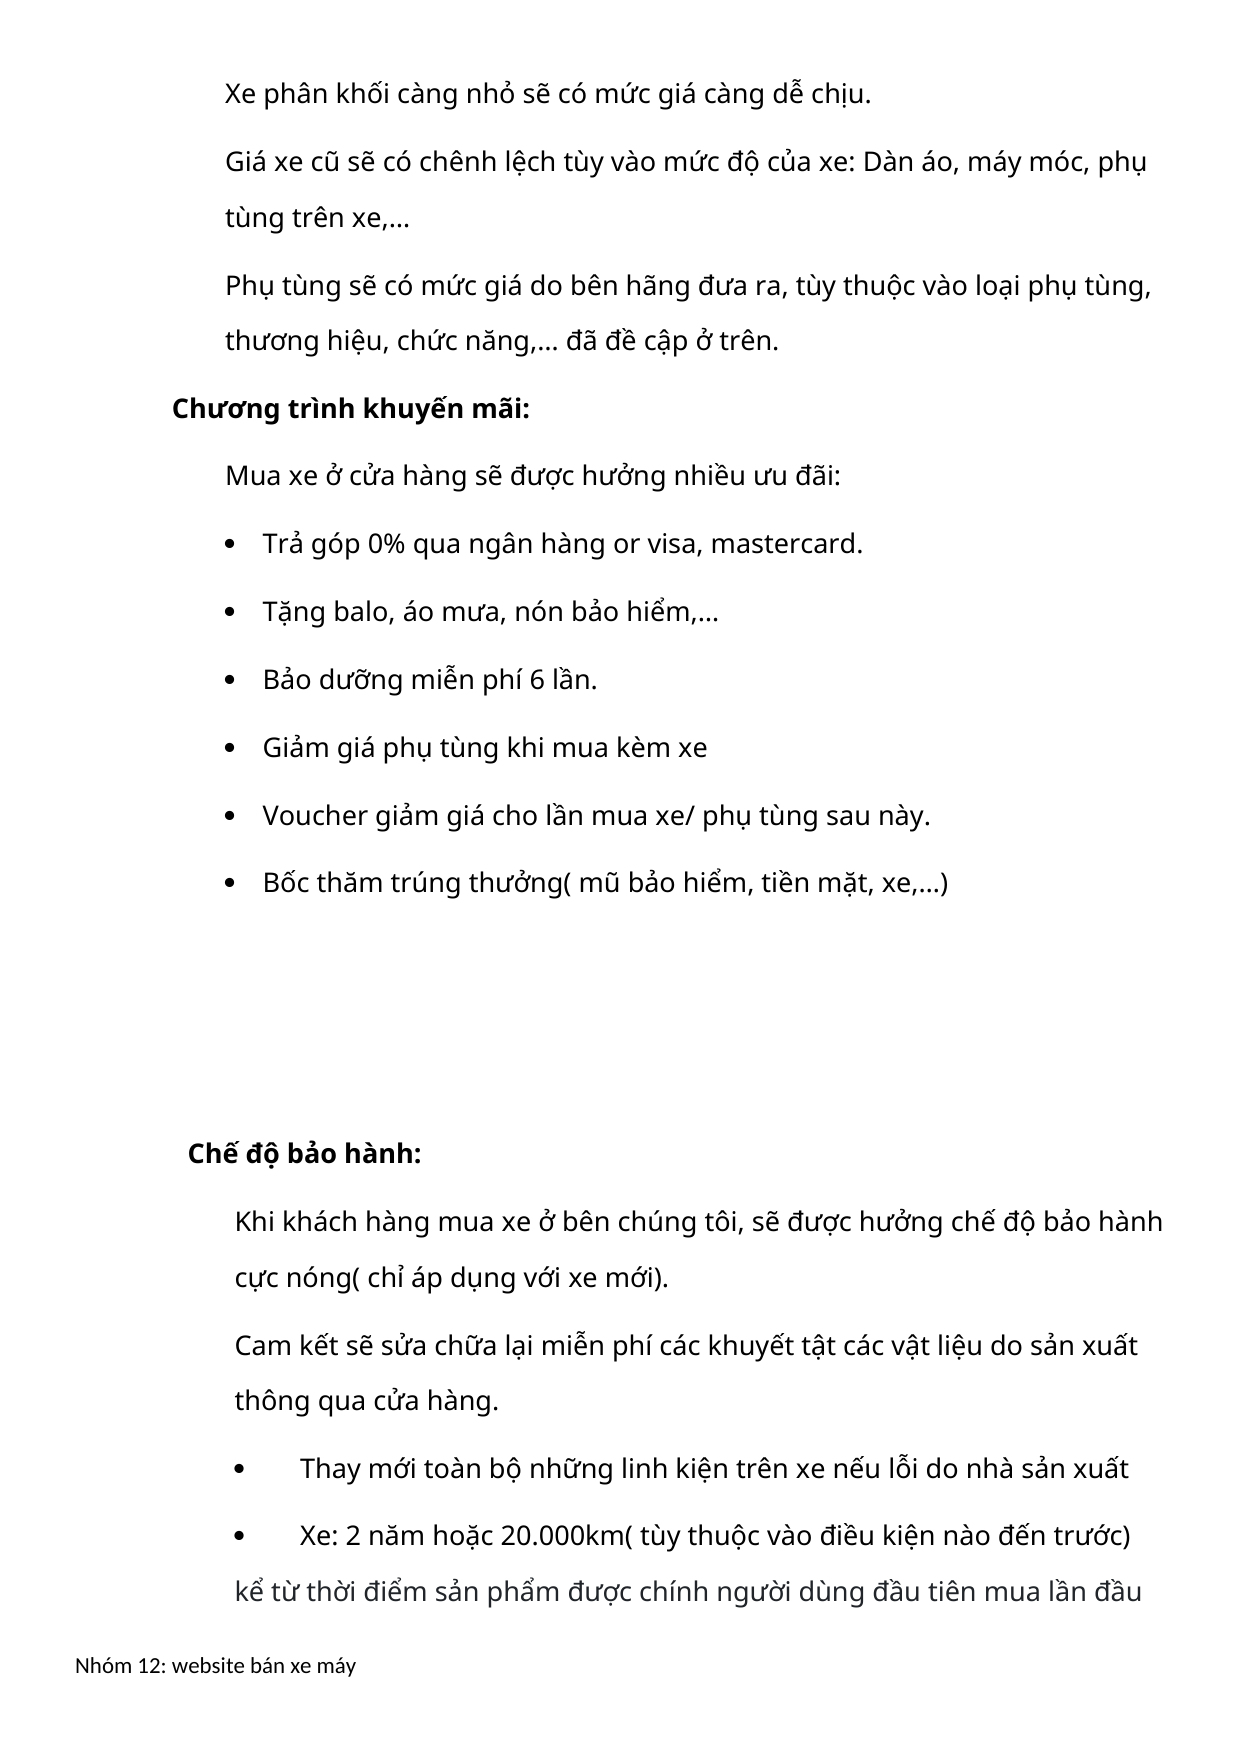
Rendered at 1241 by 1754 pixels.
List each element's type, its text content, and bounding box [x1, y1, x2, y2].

list Thay mới toàn bộ những linh kiện trên xe nếu lỗi do nhà sản xuất [234, 1449, 1165, 1486]
list Xe: 2 năm hoặc 20.000km( tùy thuộc vào điều kiện nào đến trước) kể từ thời điểm sản phẩm được chính người dùng đầu tiên mua lần đầu [234, 1517, 1165, 1609]
text Cam kết sẽ sửa chữa lại miễn phí các khuyết tật các vật liệu do sản xuất thông qua cửa hàng. [234, 1326, 1165, 1418]
list Giảm giá phụ tùng khi mua kèm xe [225, 728, 1165, 765]
text Phụ tùng sẽ có mức giá do bên hãng đưa ra, tùy thuộc vào loại phụ tùng, thương hiệu, chức năng,… đã đề cập ở trên. [225, 266, 1165, 358]
list Tặng balo, áo mưa, nón bảo hiểm,… [225, 592, 1165, 629]
text Xe phân khối càng nhỏ sẽ có mức giá càng dễ chịu. [225, 75, 1165, 112]
list Bốc thăm trúng thưởng( mũ bảo hiểm, tiền mặt, xe,…) [225, 864, 1165, 901]
text Chế độ bảo hành: [187, 1135, 1165, 1172]
text Chương trình khuyến mãi: [112, 389, 1165, 426]
text Giá xe cũ sẽ có chênh lệch tùy vào mức độ của xe: Dàn áo, máy móc, phụ tùng trên xe,… [225, 143, 1165, 235]
text Mua xe ở cửa hàng sẽ được hưởng nhiều ưu đãi: [112, 457, 1165, 494]
text Khi khách hàng mua xe ở bên chúng tôi, sẽ được hưởng chế độ bảo hành cực nóng( chỉ áp dụng với xe mới). [234, 1203, 1165, 1295]
list Trả góp 0% qua ngân hàng or visa, mastercard. [225, 525, 1165, 562]
list Voucher giảm giá cho lần mua xe/ phụ tùng sau này. [225, 796, 1165, 833]
list Bảo dưỡng miễn phí 6 lần. [225, 660, 1165, 697]
